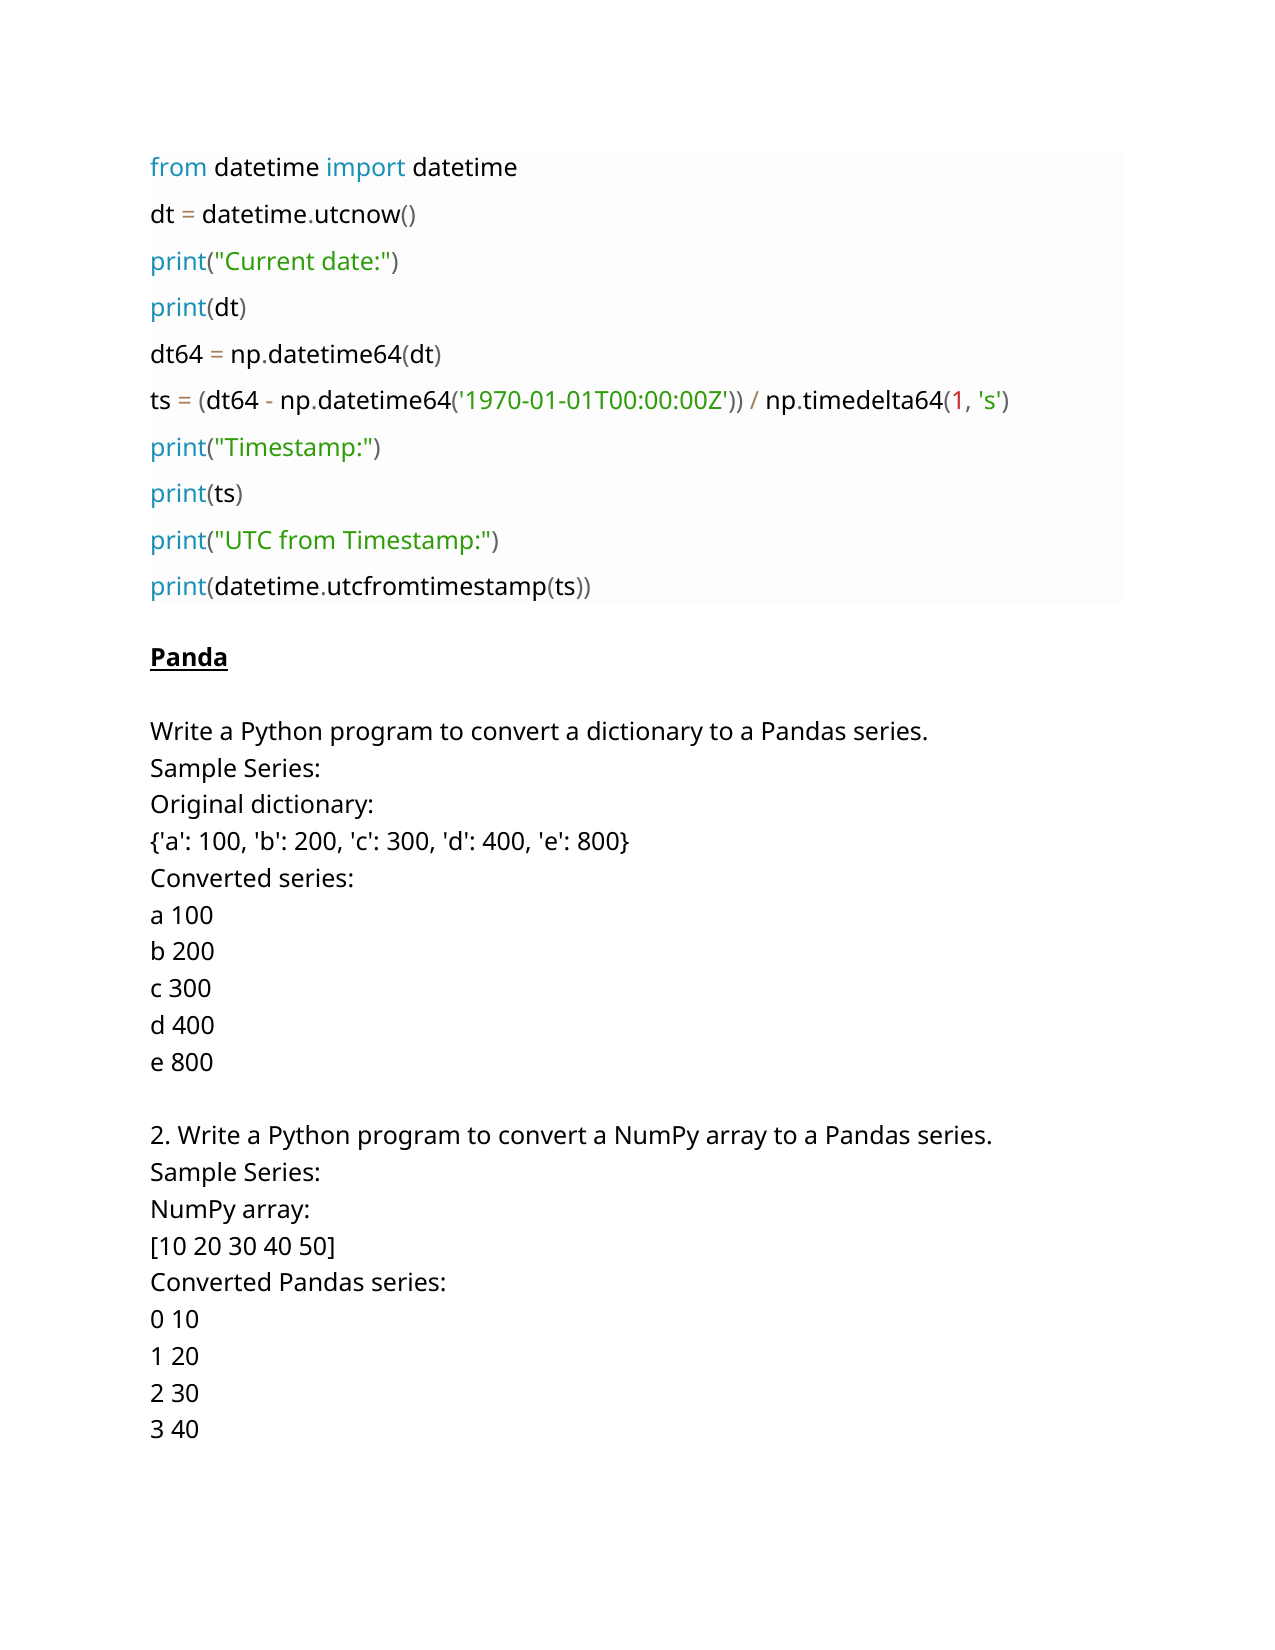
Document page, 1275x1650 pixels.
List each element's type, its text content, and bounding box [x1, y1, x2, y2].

text print("Timestamp:") [150, 429, 1125, 463]
text print("Current date:") [150, 243, 1125, 277]
text from datetime import datetime [150, 150, 1125, 184]
text print(dt) [150, 290, 1125, 324]
text ts = (dt64 - np.datetime64('1970-01-01T00:00:00Z')) / np.timedelta64(1, 's') [150, 383, 1125, 417]
text dt64 = np.datetime64(dt) [150, 336, 1125, 370]
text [150, 1118, 1125, 1446]
text dt = datetime.utcnow() [150, 197, 1125, 231]
text print(ts) [150, 476, 1125, 510]
text print(datetime.utcfromtimestamp(ts)) [150, 569, 1125, 603]
text Panda [150, 640, 1125, 674]
text print("UTC from Timestamp:") [150, 522, 1125, 557]
text Write a Python program to convert a dictionary to a Pandas series. Sample Series: Original dictionary: {'a': 100, 'b': 200, 'c': 300, 'd': 400, 'e': 800} Converted series: a 100 b 200 c 300 d 400 e 800 [150, 713, 1125, 1078]
